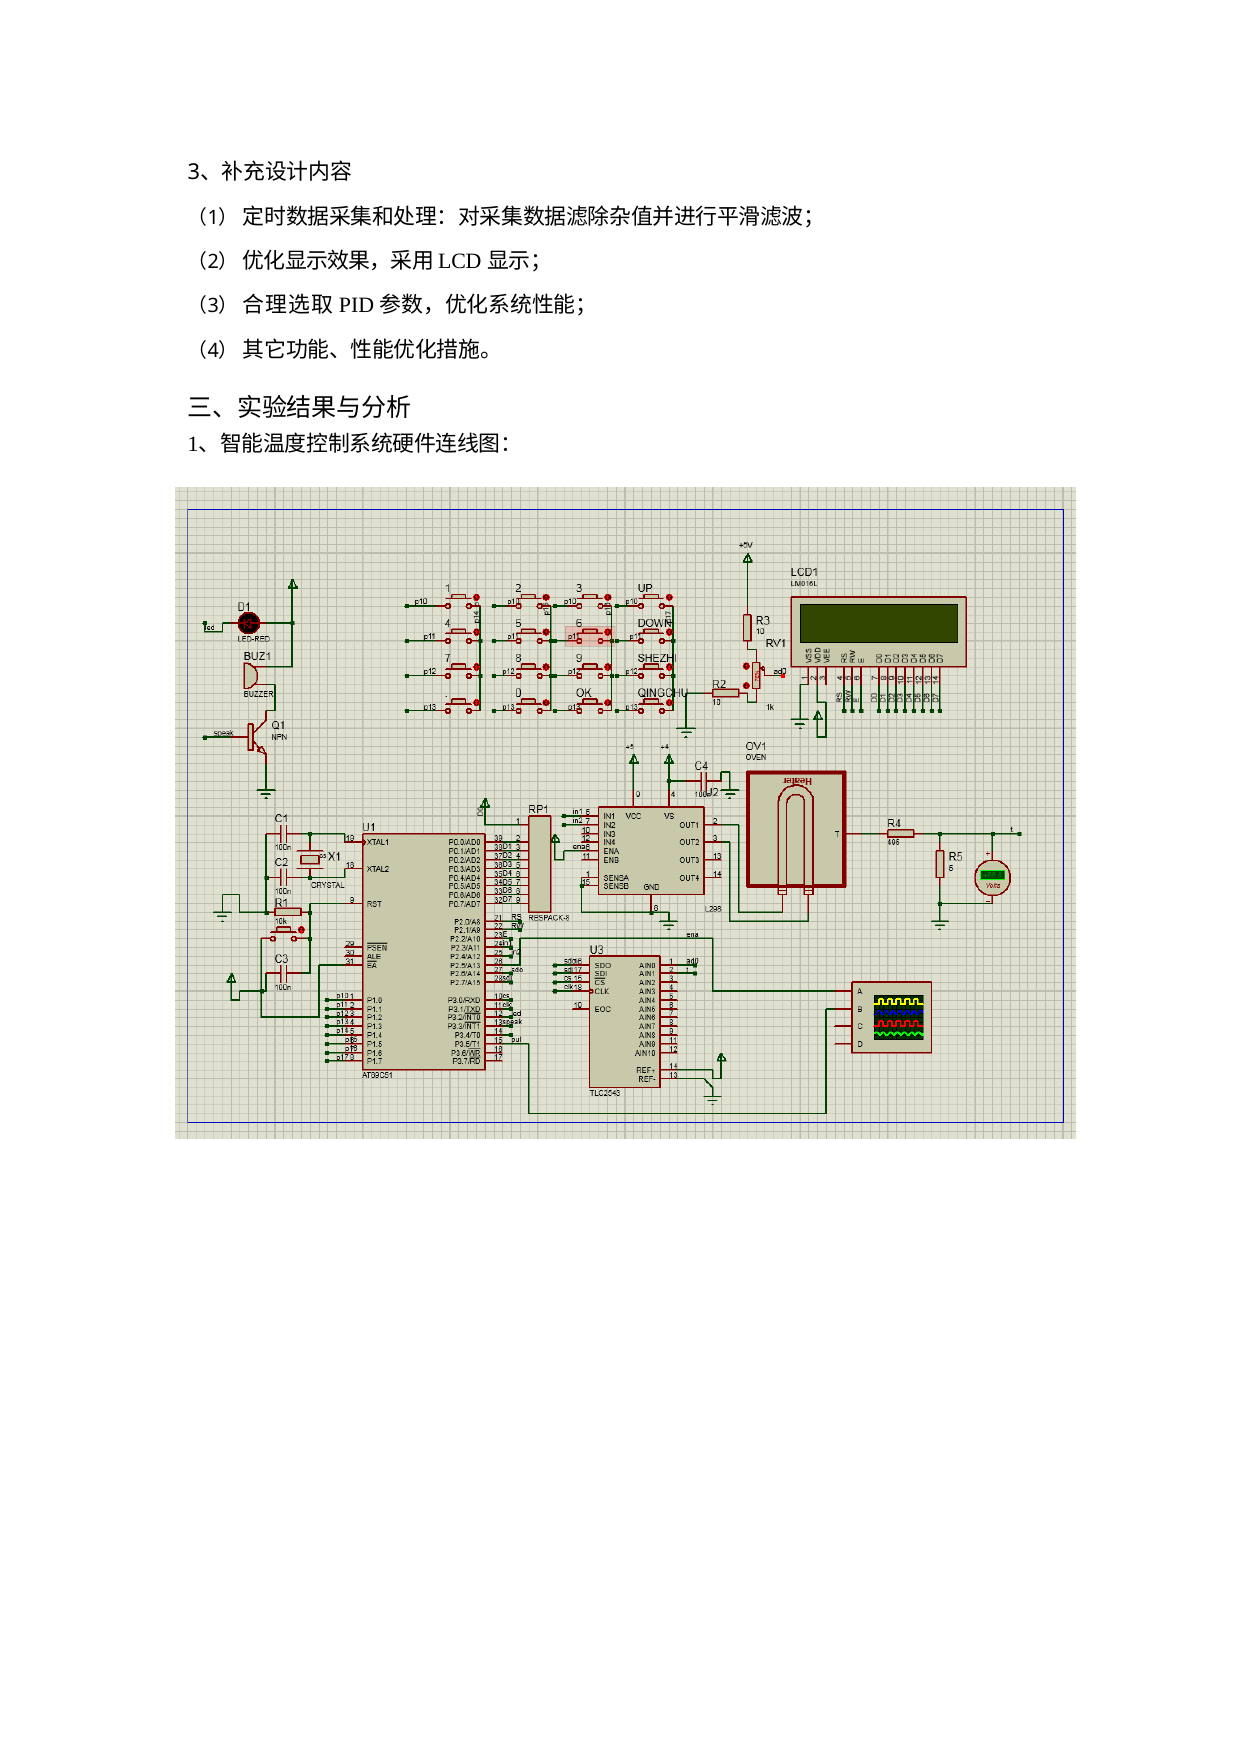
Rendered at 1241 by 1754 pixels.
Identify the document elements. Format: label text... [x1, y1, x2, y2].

list 定时数据采集和处理：对采集数据滤除杂值并进行平滑滤波； [187, 199, 1076, 230]
text 1、智能温度控制系统硬件连线图： [187, 426, 1076, 458]
text 三、实验结果与分析 [187, 387, 1076, 423]
list 优化显示效果，采用 LCD 显示； [187, 243, 1076, 275]
list 合理选取PID 参数，优化系统性能； [187, 287, 1076, 319]
list 其它功能、性能优化措施。 [187, 332, 1076, 363]
picture [175, 487, 1077, 1139]
text 3、补充设计内容 [187, 154, 1076, 186]
